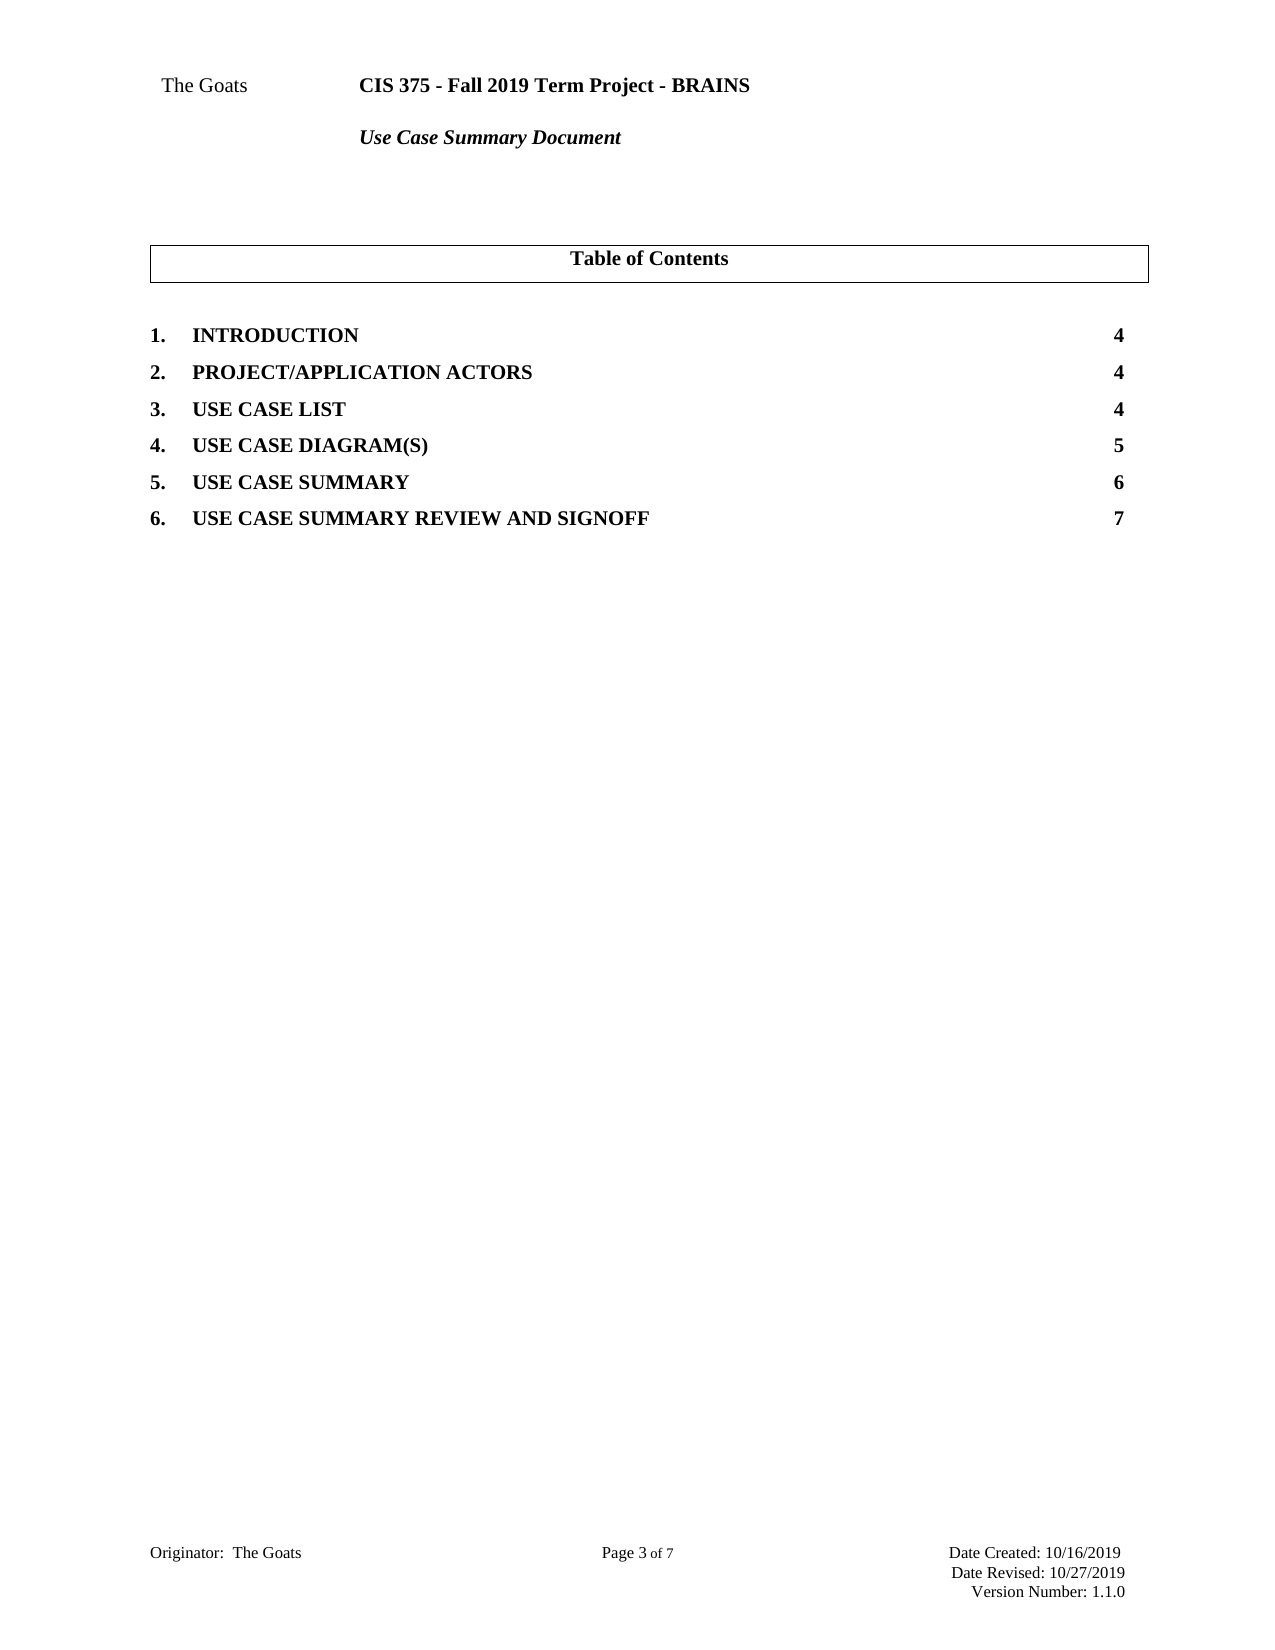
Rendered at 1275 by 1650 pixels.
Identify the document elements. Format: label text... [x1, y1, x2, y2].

table_header Table of Contents [151, 246, 1148, 282]
